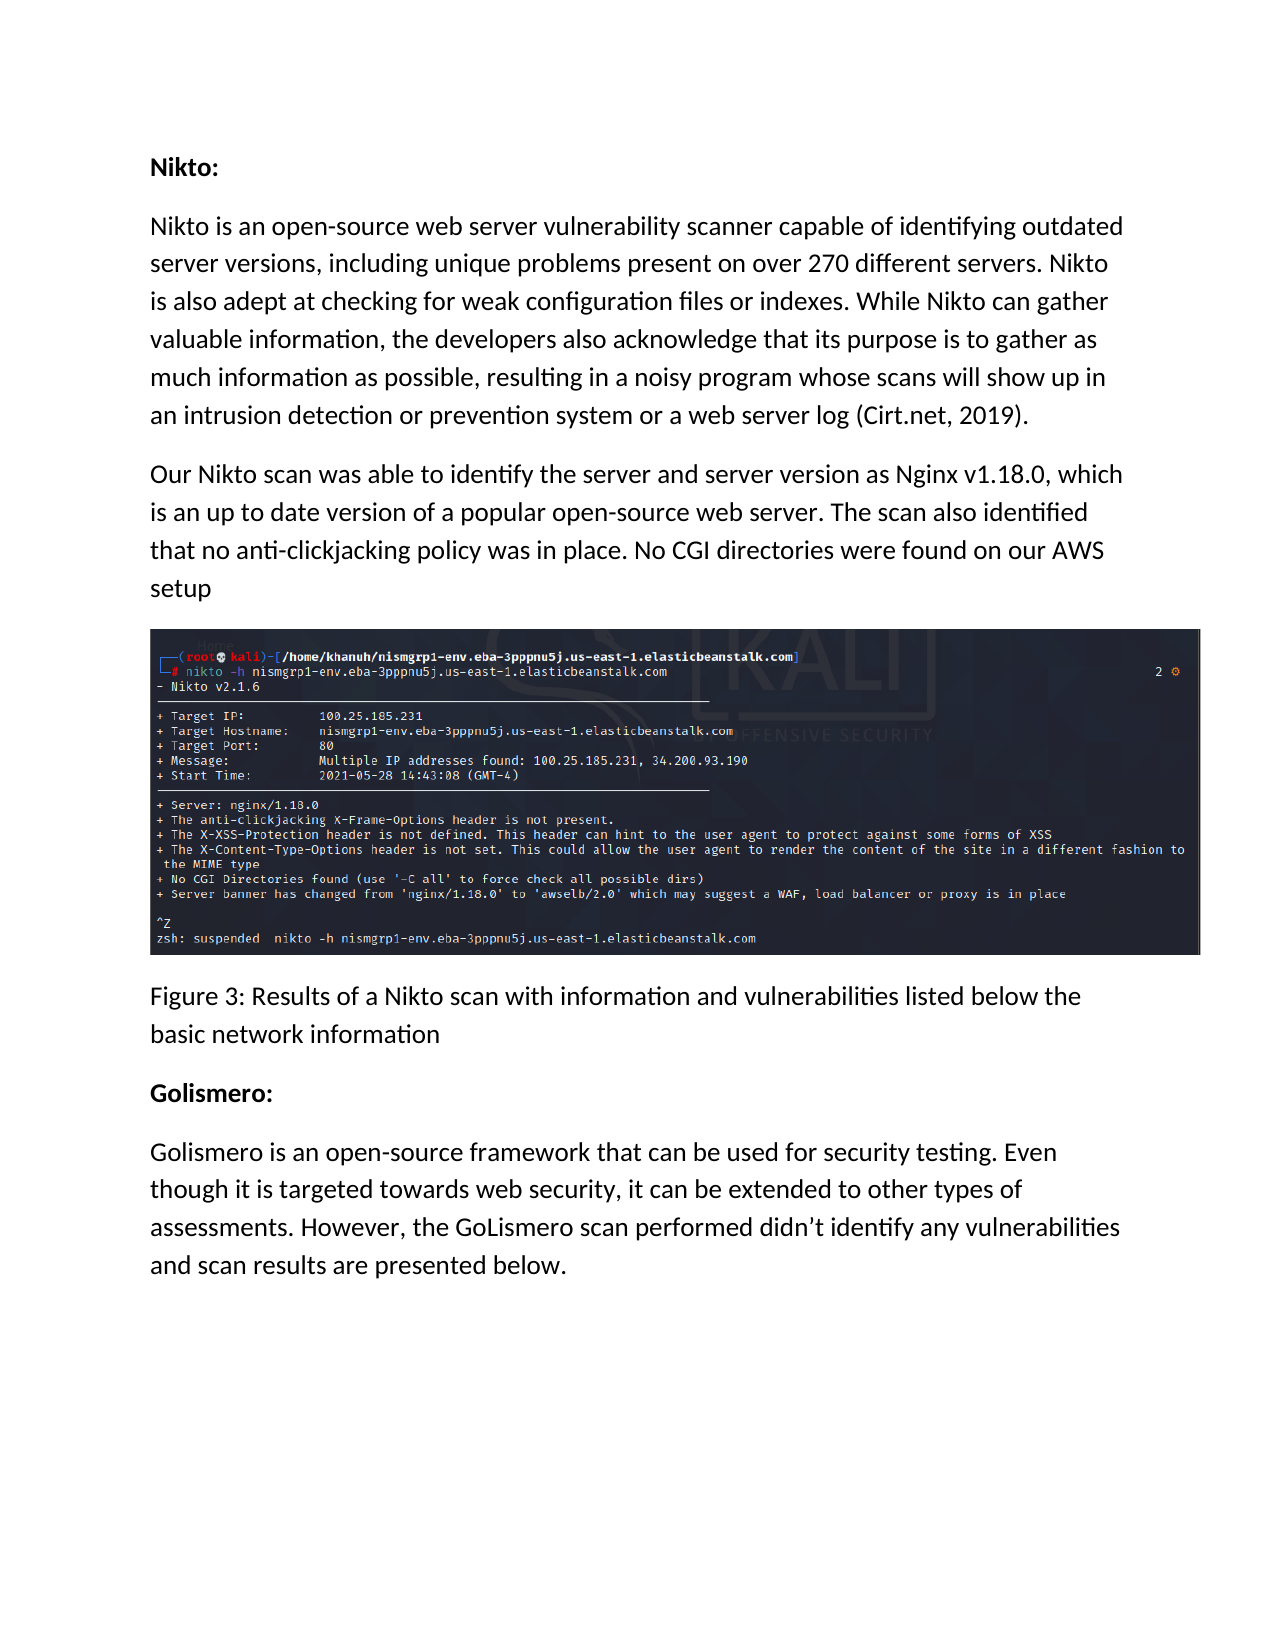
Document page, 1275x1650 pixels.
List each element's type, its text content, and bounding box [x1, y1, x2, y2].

text Nikto is an open-source web server vulnerability scanner capable of identifying outdated server versions, including unique problems present on over 270 different servers. Nikto is also adept at checking for weak configuration files or indexes. While Nikto can gather valuable information, the developers also acknowledge that its purpose is to gather as much information as possible, resulting in a noisy program whose scans will show up in an intrusion detection or prevention system or a web server log (Cirt.net, 2019). [150, 209, 1125, 431]
text Golismero is an open-source framework that can be used for security testing. Even though it is targeted towards web security, it can be extended to other types of assessments. However, the GoLismero scan performed didn’t identify any vulnerabilities and scan results are presented below. [150, 1135, 1125, 1282]
text Our Nikto scan was able to identify the server and server version as Nginx v1.18.0, which is an up to date version of a popular open-source web server. The scan also identified that no anti-clickjacking policy was in place. No CGI directories were found on our AWS setup [150, 457, 1125, 604]
text Figure 3: Results of a Nikto scan with information and vulnerabilities listed below the basic network information [150, 979, 1125, 1050]
text Nikto: [150, 150, 1125, 183]
text Golismero: [150, 1076, 1125, 1109]
picture [150, 629, 1201, 955]
